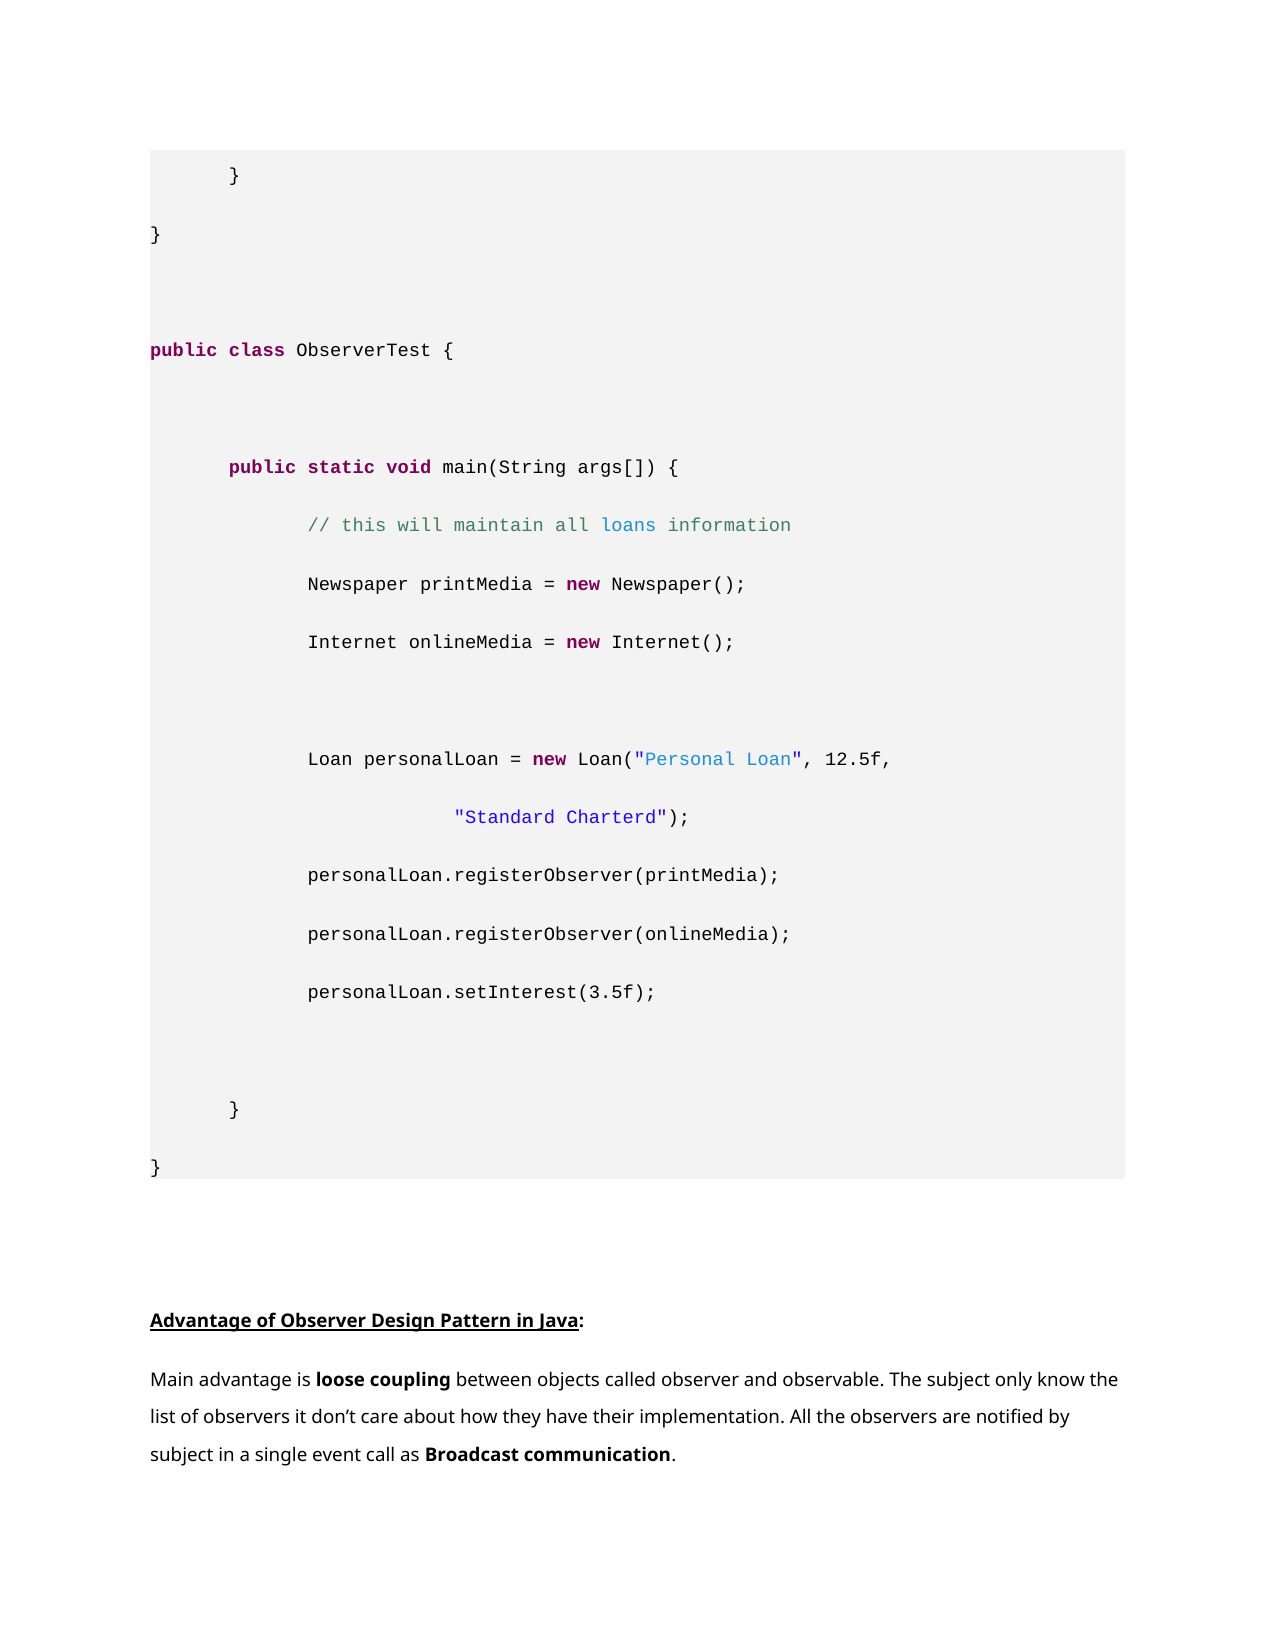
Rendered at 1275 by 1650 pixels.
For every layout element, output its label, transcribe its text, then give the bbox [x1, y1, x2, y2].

text Advantage of Observer Design Pattern in Java: [150, 1258, 1125, 1333]
text public class ObserverTest { [150, 325, 1125, 362]
text Loan personalLoan = new Loan("Personal Loan", 12.5f, [150, 733, 1125, 771]
text Newspaper printMedia = new Newspaper(); [150, 558, 1125, 596]
text personalLoan.registerObserver(printMedia); [150, 850, 1125, 887]
text "Standard Charterd"); [150, 792, 1125, 829]
text personalLoan.registerObserver(onlineMedia); [150, 908, 1125, 946]
text Main advantage is loose coupling between objects called observer and observable. The subject only know the list of observers it don’t care about how they have their implementation. All the observers are notified by subject in a single event call as Broadcast communication. [150, 1354, 1125, 1467]
text } [150, 150, 1125, 187]
text } [150, 1142, 1125, 1179]
text personalLoan.setInterest(3.5f); [150, 967, 1125, 1004]
text // this will maintain all loans information [150, 500, 1125, 537]
text } [150, 208, 1125, 246]
text } [150, 1083, 1125, 1121]
text public static void main(String args[]) { [150, 442, 1125, 479]
text Internet onlineMedia = new Internet(); [150, 617, 1125, 654]
